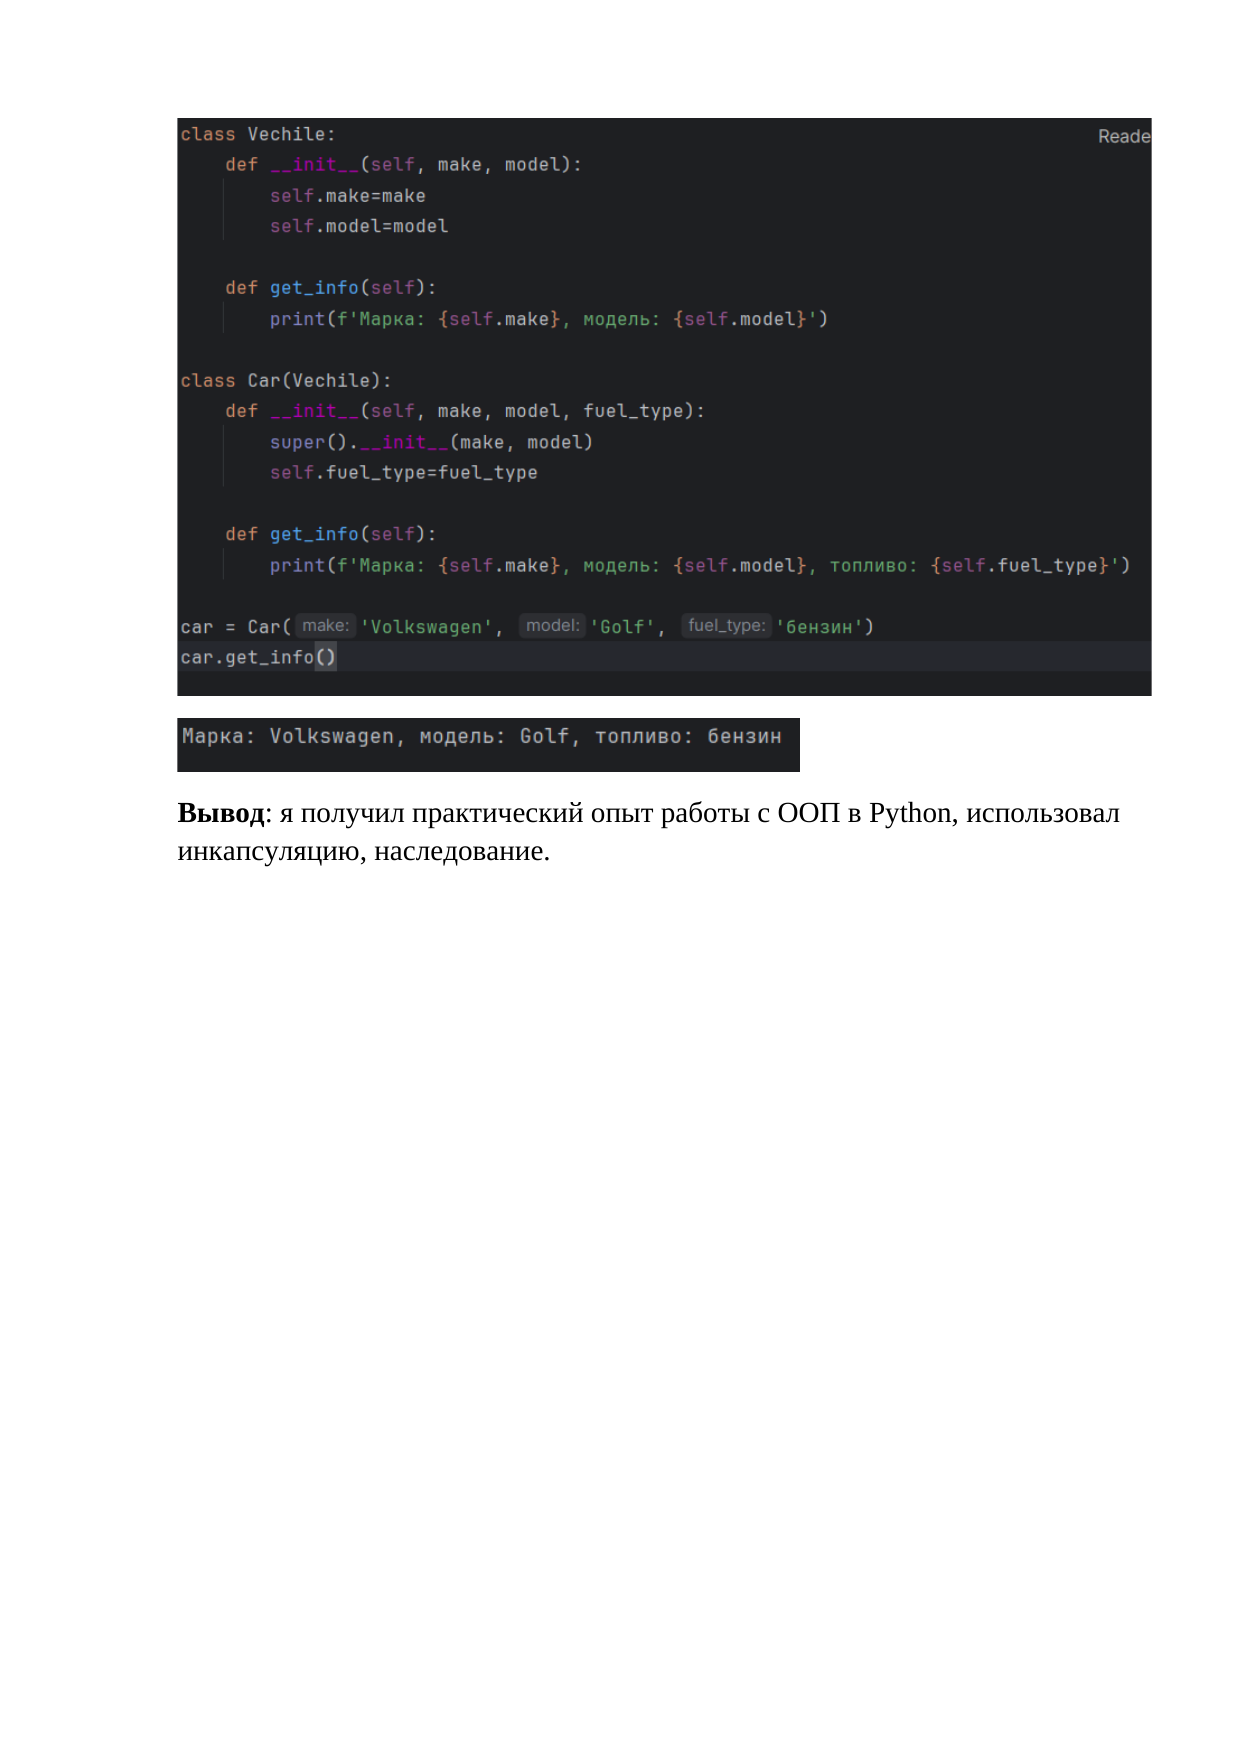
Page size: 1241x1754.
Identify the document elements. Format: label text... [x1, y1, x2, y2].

picture [177, 718, 800, 772]
picture [177, 118, 1152, 696]
text Вывод: я получил практический опыт работы с ООП в Python, использовал инкапсуляцию, наследование. [177, 795, 1152, 867]
